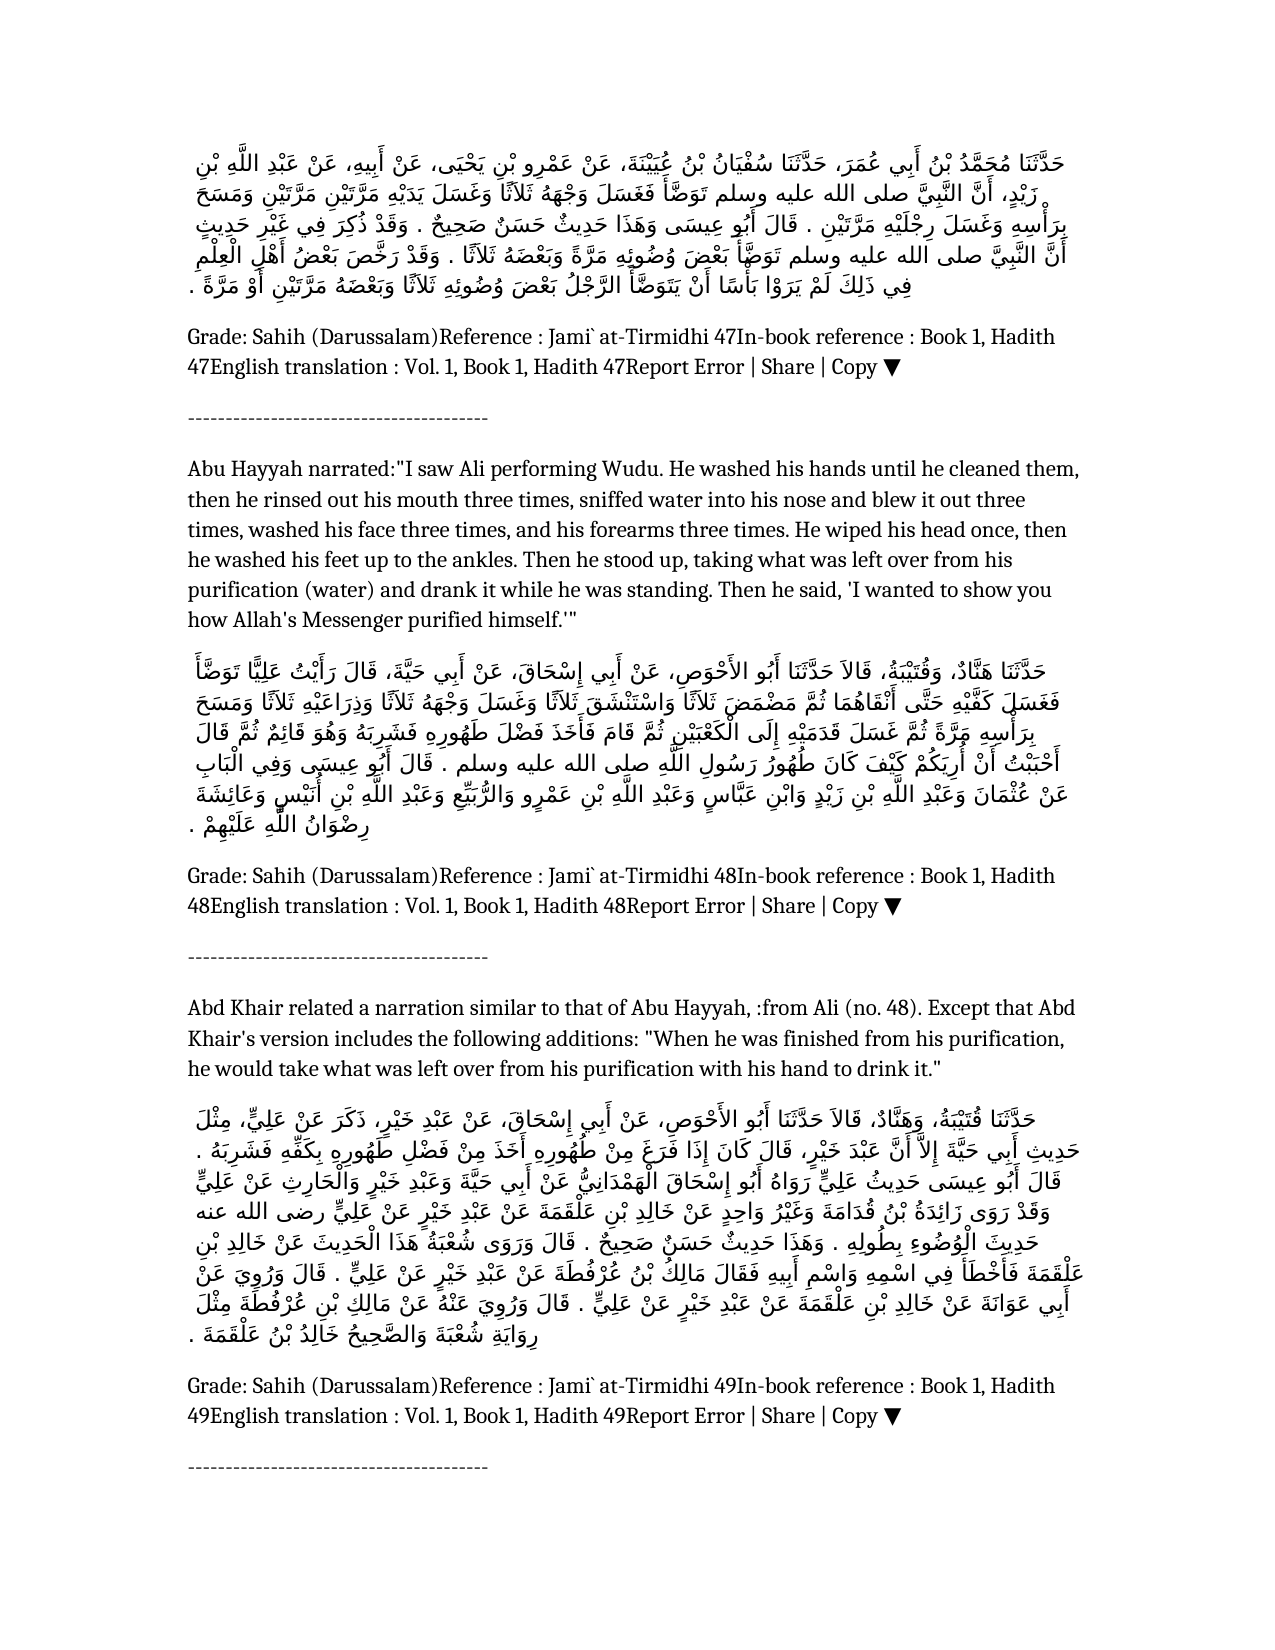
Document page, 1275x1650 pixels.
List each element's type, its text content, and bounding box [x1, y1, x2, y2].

text ---------------------------------------- [187, 1454, 1087, 1480]
text Grade: Sahih (Darussalam)Reference : Jami` at-Tirmidhi 48In-book reference : Book 1, Hadith 48English translation : Vol. 1, Book 1, Hadith 48Report Error | Share | Copy ▼ [187, 863, 1087, 919]
text Grade: Sahih (Darussalam)Reference : Jami` at-Tirmidhi 49In-book reference : Book 1, Hadith 49English translation : Vol. 1, Book 1, Hadith 49Report Error | Share | Copy ▼ [187, 1372, 1087, 1429]
text حَدَّثَنَا قُتَيْبَةُ، وَهَنَّادٌ، قَالاَ حَدَّثَنَا أَبُو الأَحْوَصِ، عَنْ أَبِي إِسْحَاقَ، عَنْ عَبْدِ خَيْرٍ، ذَكَرَ عَنْ عَلِيٍّ، مِثْلَ حَدِيثِ أَبِي حَيَّةَ إِلاَّ أَنَّ عَبْدَ خَيْرٍ، قَالَ كَانَ إِذَا فَرَغَ مِنْ طُهُورِهِ أَخَذَ مِنْ فَضْلِ طَهُورِهِ بِكَفِّهِ فَشَرِبَهُ ‏.‏ قَالَ أَبُو عِيسَى حَدِيثُ عَلِيٍّ رَوَاهُ أَبُو إِسْحَاقَ الْهَمْدَانِيُّ عَنْ أَبِي حَيَّةَ وَعَبْدِ خَيْرٍ وَالْحَارِثِ عَنْ عَلِيٍّ وَقَدْ رَوَى زَائِدَةُ بْنُ قُدَامَةَ وَغَيْرُ وَاحِدٍ عَنْ خَالِدِ بْنِ عَلْقَمَةَ عَنْ عَبْدِ خَيْرٍ عَنْ عَلِيٍّ رضى الله عنه حَدِيثَ الْوُضُوءِ بِطُولِهِ ‏.‏ وَهَذَا حَدِيثٌ حَسَنٌ صَحِيحٌ ‏.‏ قَالَ وَرَوَى شُعْبَةُ هَذَا الْحَدِيثَ عَنْ خَالِدِ بْنِ عَلْقَمَةَ فَأَخْطَأَ فِي اسْمِهِ وَاسْمِ أَبِيهِ فَقَالَ مَالِكُ بْنُ عُرْفُطَةَ عَنْ عَبْدِ خَيْرٍ عَنْ عَلِيٍّ ‏.‏ قَالَ وَرُوِيَ عَنْ أَبِي عَوَانَةَ عَنْ خَالِدِ بْنِ عَلْقَمَةَ عَنْ عَبْدِ خَيْرٍ عَنْ عَلِيٍّ ‏.‏ قَالَ وَرُوِيَ عَنْهُ عَنْ مَالِكِ بْنِ عُرْفُطَةَ مِثْلَ رِوَايَةِ شُعْبَةَ وَالصَّحِيحُ خَالِدُ بْنُ عَلْقَمَةَ ‏.‏ [187, 1107, 1087, 1348]
text Abu Hayyah narrated:"I saw Ali performing Wudu. He washed his hands until he cleaned them, then he rinsed out his mouth three times, sniffed water into his nose and blew it out three times, washed his face three times, and his forearms three times. He wiped his head once, then he washed his feet up to the ankles. Then he stood up, taking what was left over from his purification (water) and drank it while he was standing. Then he said, 'I wanted to show you how Allah's Messenger purified himself.'" [187, 456, 1087, 634]
text ---------------------------------------- [187, 944, 1087, 971]
text ---------------------------------------- [187, 405, 1087, 432]
text Abd Khair related a narration similar to that of Abu Hayyah, :from Ali (no. 48). Except that Abd Khair's version includes the following additions: "When he was finished from his purification, he would take what was left over from his purification with his hand to drink it." [187, 995, 1087, 1082]
text Grade: Sahih (Darussalam)Reference : Jami` at-Tirmidhi 47In-book reference : Book 1, Hadith 47English translation : Vol. 1, Book 1, Hadith 47Report Error | Share | Copy ▼ [187, 324, 1087, 381]
text حَدَّثَنَا مُحَمَّدُ بْنُ أَبِي عُمَرَ، حَدَّثَنَا سُفْيَانُ بْنُ عُيَيْنَةَ، عَنْ عَمْرِو بْنِ يَحْيَى، عَنْ أَبِيهِ، عَنْ عَبْدِ اللَّهِ بْنِ زَيْدٍ، أَنَّ النَّبِيَّ صلى الله عليه وسلم تَوَضَّأَ فَغَسَلَ وَجْهَهُ ثَلاَثًا وَغَسَلَ يَدَيْهِ مَرَّتَيْنِ مَرَّتَيْنِ وَمَسَحَ بِرَأْسِهِ وَغَسَلَ رِجْلَيْهِ مَرَّتَيْنِ ‏.‏ قَالَ أَبُو عِيسَى وَهَذَا حَدِيثٌ حَسَنٌ صَحِيحٌ ‏.‏ وَقَدْ ذُكِرَ فِي غَيْرِ حَدِيثٍ أَنَّ النَّبِيَّ صلى الله عليه وسلم تَوَضَّأَ بَعْضَ وُضُوئِهِ مَرَّةً وَبَعْضَهُ ثَلاَثًا ‏.‏ وَقَدْ رَخَّصَ بَعْضُ أَهْلِ الْعِلْمِ فِي ذَلِكَ لَمْ يَرَوْا بَأْسًا أَنْ يَتَوَضَّأَ الرَّجْلُ بَعْضَ وُضُوئِهِ ثَلاَثًا وَبَعْضَهُ مَرَّتَيْنِ أَوْ مَرَّةً ‏.‏ [187, 150, 1087, 299]
text حَدَّثَنَا هَنَّادٌ، وَقُتَيْبَةُ، قَالاَ حَدَّثَنَا أَبُو الأَحْوَصِ، عَنْ أَبِي إِسْحَاقَ، عَنْ أَبِي حَيَّةَ، قَالَ رَأَيْتُ عَلِيًّا تَوَضَّأَ فَغَسَلَ كَفَّيْهِ حَتَّى أَنْقَاهُمَا ثُمَّ مَضْمَضَ ثَلاَثًا وَاسْتَنْشَقَ ثَلاَثًا وَغَسَلَ وَجْهَهُ ثَلاَثًا وَذِرَاعَيْهِ ثَلاَثًا وَمَسَحَ بِرَأْسِهِ مَرَّةً ثُمَّ غَسَلَ قَدَمَيْهِ إِلَى الْكَعْبَيْنِ ثُمَّ قَامَ فَأَخَذَ فَضْلَ طَهُورِهِ فَشَرِبَهُ وَهُوَ قَائِمٌ ثُمَّ قَالَ أَحْبَبْتُ أَنْ أُرِيَكُمْ كَيْفَ كَانَ طُهُورُ رَسُولِ اللَّهِ صلى الله عليه وسلم ‏.‏ قَالَ أَبُو عِيسَى وَفِي الْبَابِ عَنْ عُثْمَانَ وَعَبْدِ اللَّهِ بْنِ زَيْدٍ وَابْنِ عَبَّاسٍ وَعَبْدِ اللَّهِ بْنِ عَمْرٍو وَالرُّبَيِّعِ وَعَبْدِ اللَّهِ بْنِ أُنَيْسٍ وَعَائِشَةَ رِضْوَانُ اللَّهِ عَلَيْهِمْ ‏.‏ [187, 658, 1087, 838]
